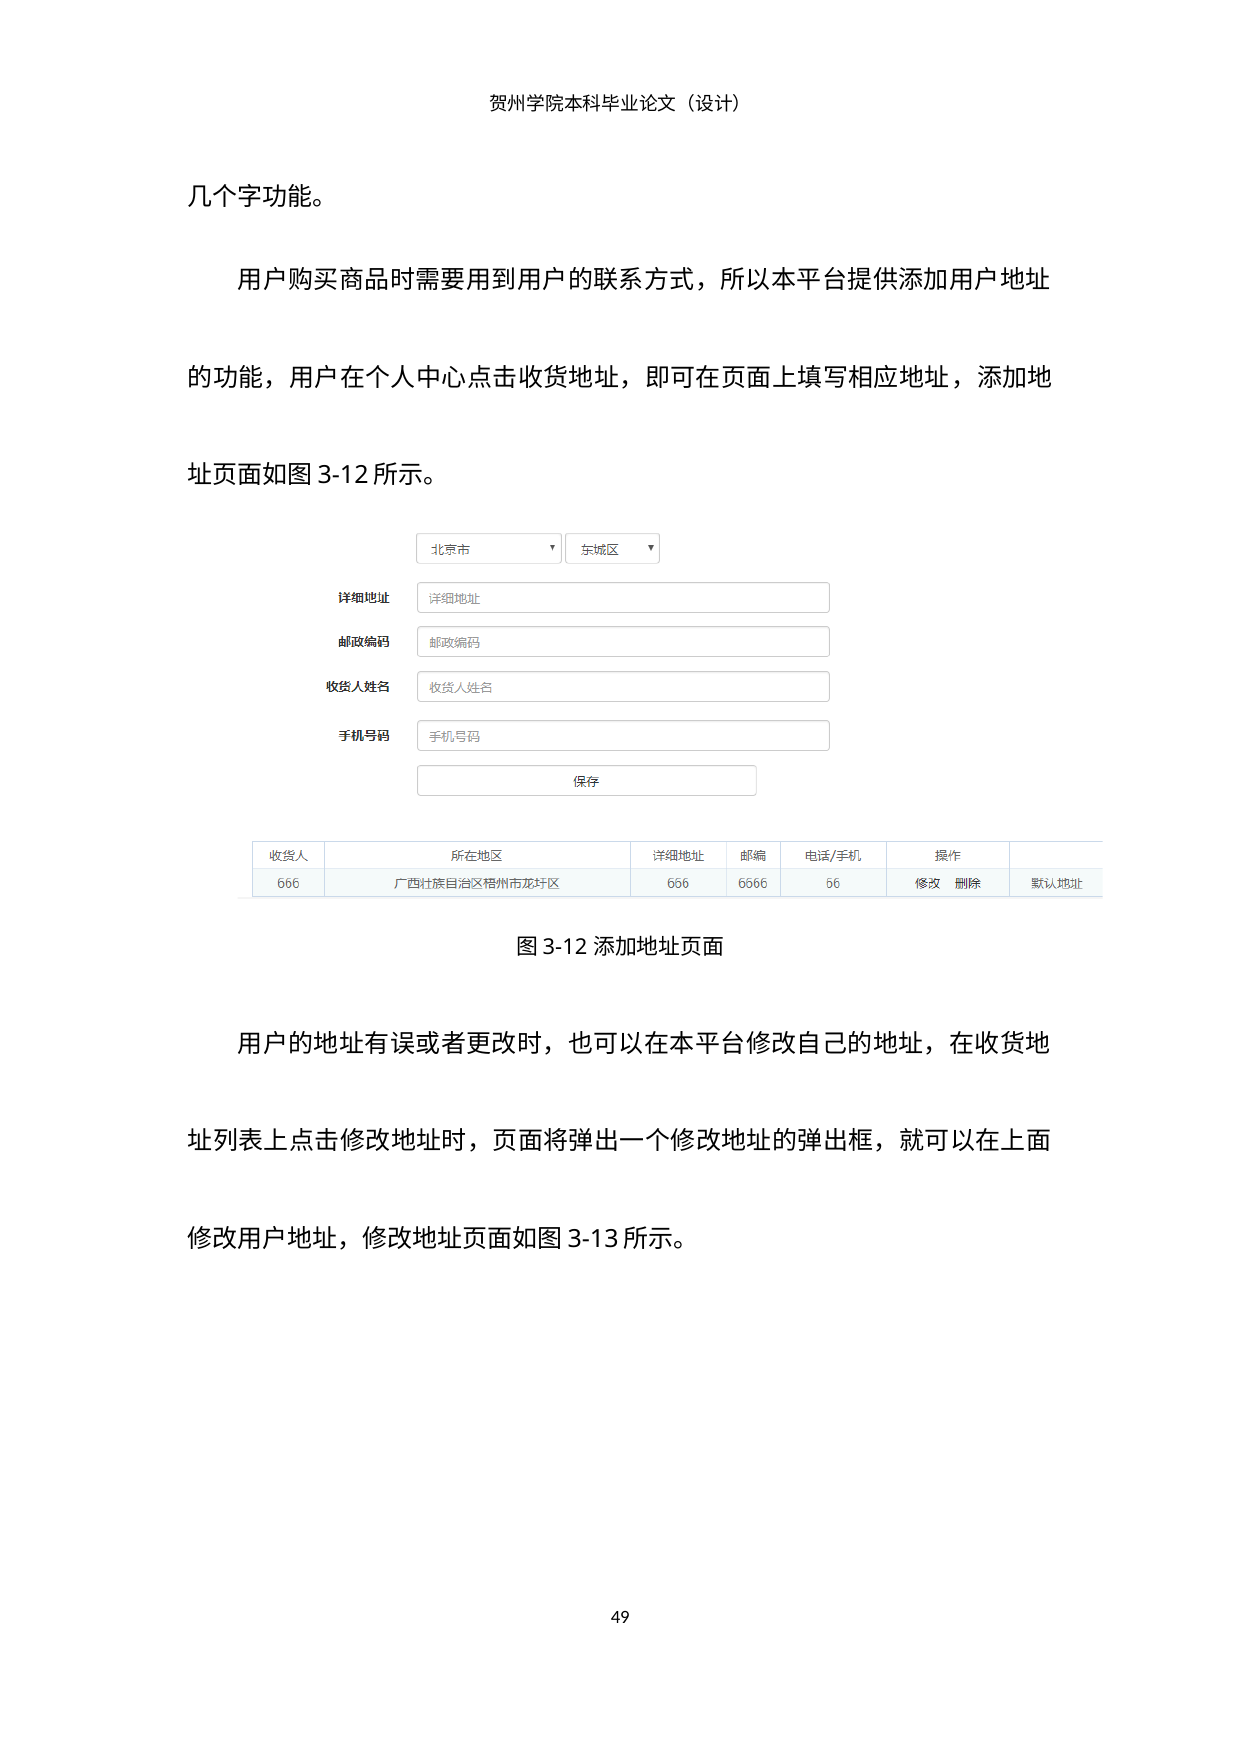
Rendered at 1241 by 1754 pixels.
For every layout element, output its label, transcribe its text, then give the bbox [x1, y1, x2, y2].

text 图3-12 添加地址页面 [187, 928, 1053, 961]
text 用户购买商品时需要用到用户的联系方式，所以本平台提供添加用户地址的功能，用户在个人中心点击收货地址，即可在页面上填写相应地址，添加地址页面如图3-12所示。 [187, 245, 1053, 505]
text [187, 162, 1053, 227]
picture [237, 523, 1103, 899]
text 用户的地址有误或者更改时，也可以在本平台修改自己的地址，在收货地址列表上点击修改地址时，页面将弹出一个修改地址的弹出框，就可以在上面修改用户地址，修改地址页面如图3-13所示。 [187, 1009, 1053, 1269]
